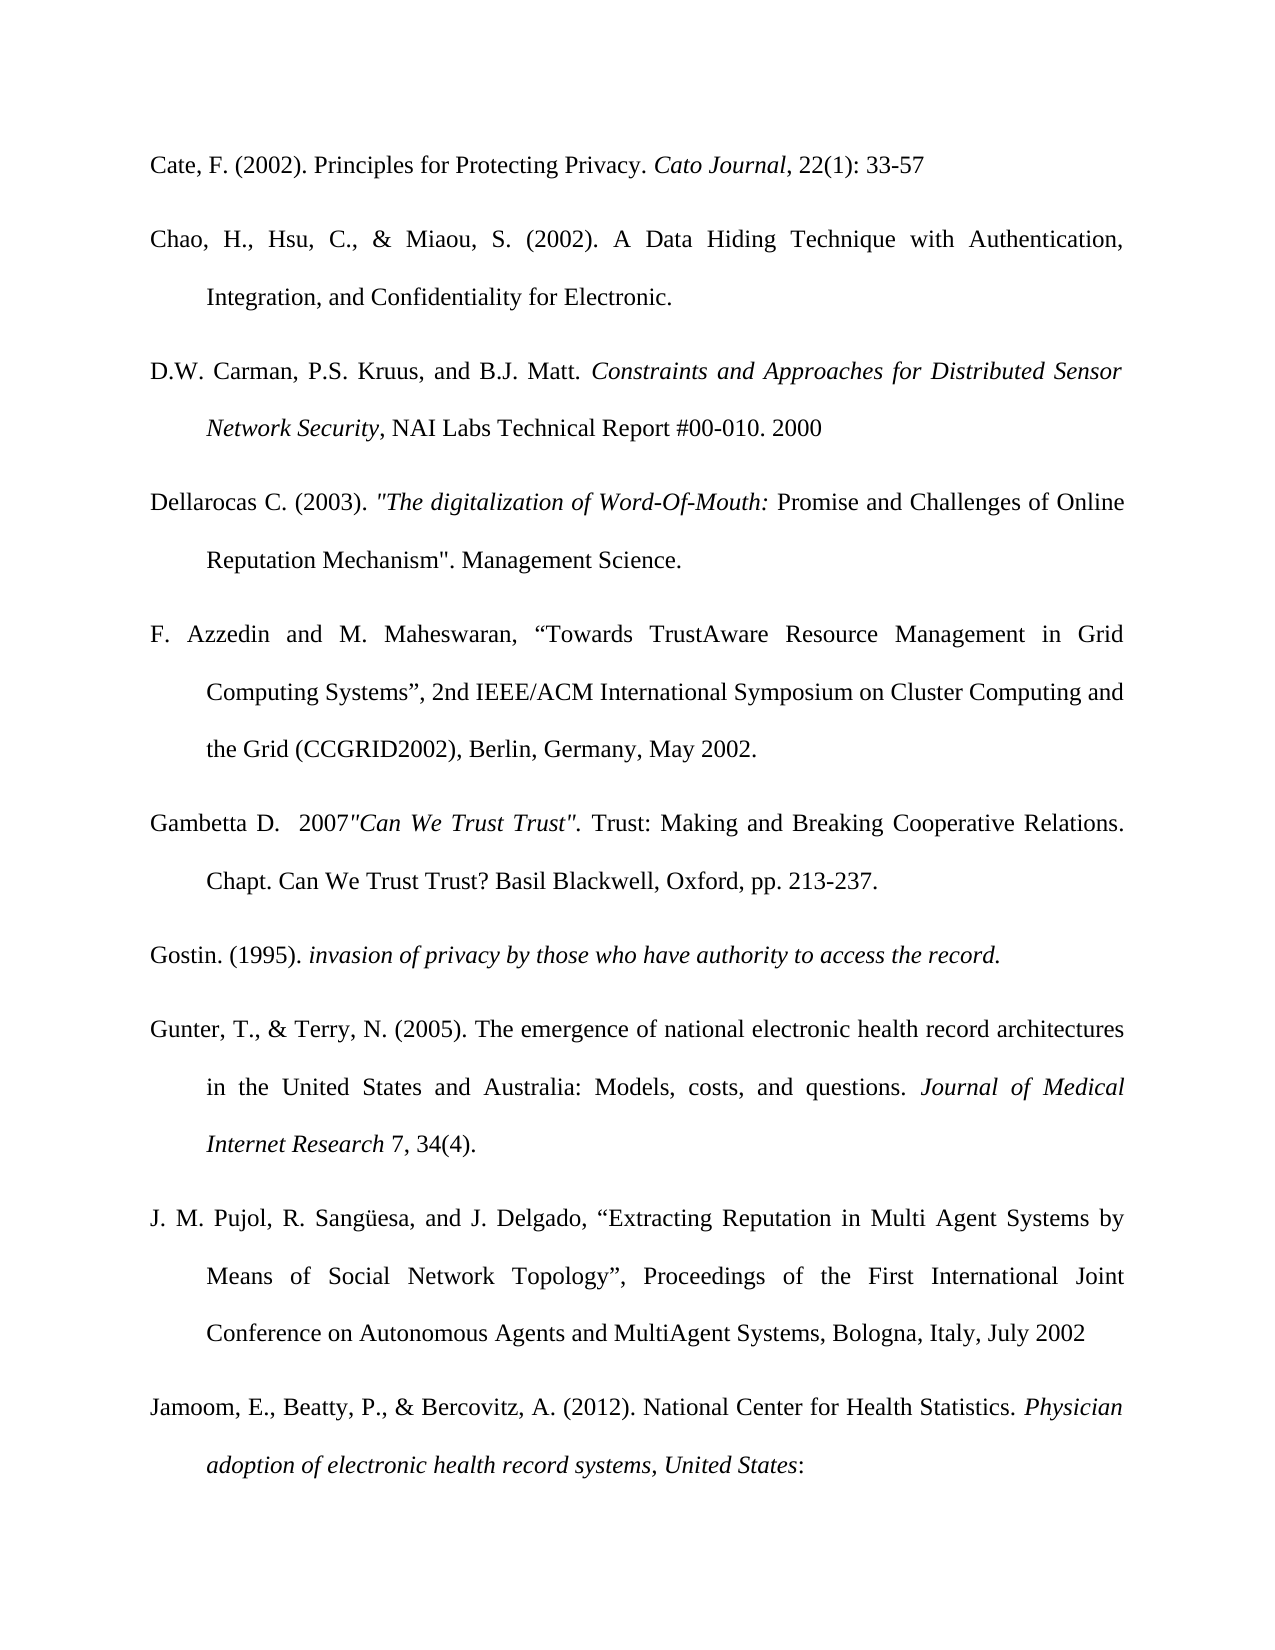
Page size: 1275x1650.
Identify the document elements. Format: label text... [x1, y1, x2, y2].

text Chao, H., Hsu, C., & Miaou, S. (2002). A Data Hiding Technique with Authentication, Integration, and Confidentiality for Electronic. [150, 224, 1125, 310]
text Dellarocas C. (2003). "The digitalization of Word-Of-Mouth: Promise and Challenges of Online Reputation Mechanism". Management Science. [150, 487, 1125, 574]
text Gambetta D. 2007"Can We Trust Trust". Trust: Making and Breaking Cooperative Relations. Chapt. Can We Trust Trust? Basil Blackwell, Oxford, pp. 213-237. [150, 808, 1125, 894]
text J. M. Pujol, R. Sangüesa, and J. Delgado, “Extracting Reputation in Multi Agent Systems by Means of Social Network Topology”, Proceedings of the First International Joint Conference on Autonomous Agents and MultiAgent Systems, Bologna, Italy, July 2002 [150, 1203, 1125, 1347]
text Jamoom, E., Beatty, P., & Bercovitz, A. (2012). National Center for Health Statistics. Physician adoption of electronic health record systems, United States: [150, 1392, 1125, 1479]
text D.W. Carman, P.S. Kruus, and B.J. Matt. Constraints and Approaches for Distributed Sensor Network Security, NAI Labs Technical Report #00-010. 2000 [150, 356, 1125, 442]
text Cate, F. (2002). Principles for Protecting Privacy. Cato Journal, 22(1): 33-57 [150, 150, 1125, 179]
text Gunter, T., & Terry, N. (2005). The emergence of national electronic health record architectures in the United States and Australia: Models, costs, and questions. Journal of Medical Internet Research 7, 34(4). [150, 1014, 1125, 1158]
text Gostin. (1995). invasion of privacy by those who have authority to access the record. [150, 940, 1125, 969]
text F. Azzedin and M. Maheswaran, “Towards TrustAware Resource Management in Grid Computing Systems”, 2nd IEEE/ACM International Symposium on Cluster Computing and the Grid (CCGRID2002), Berlin, Germany, May 2002. [150, 619, 1125, 763]
